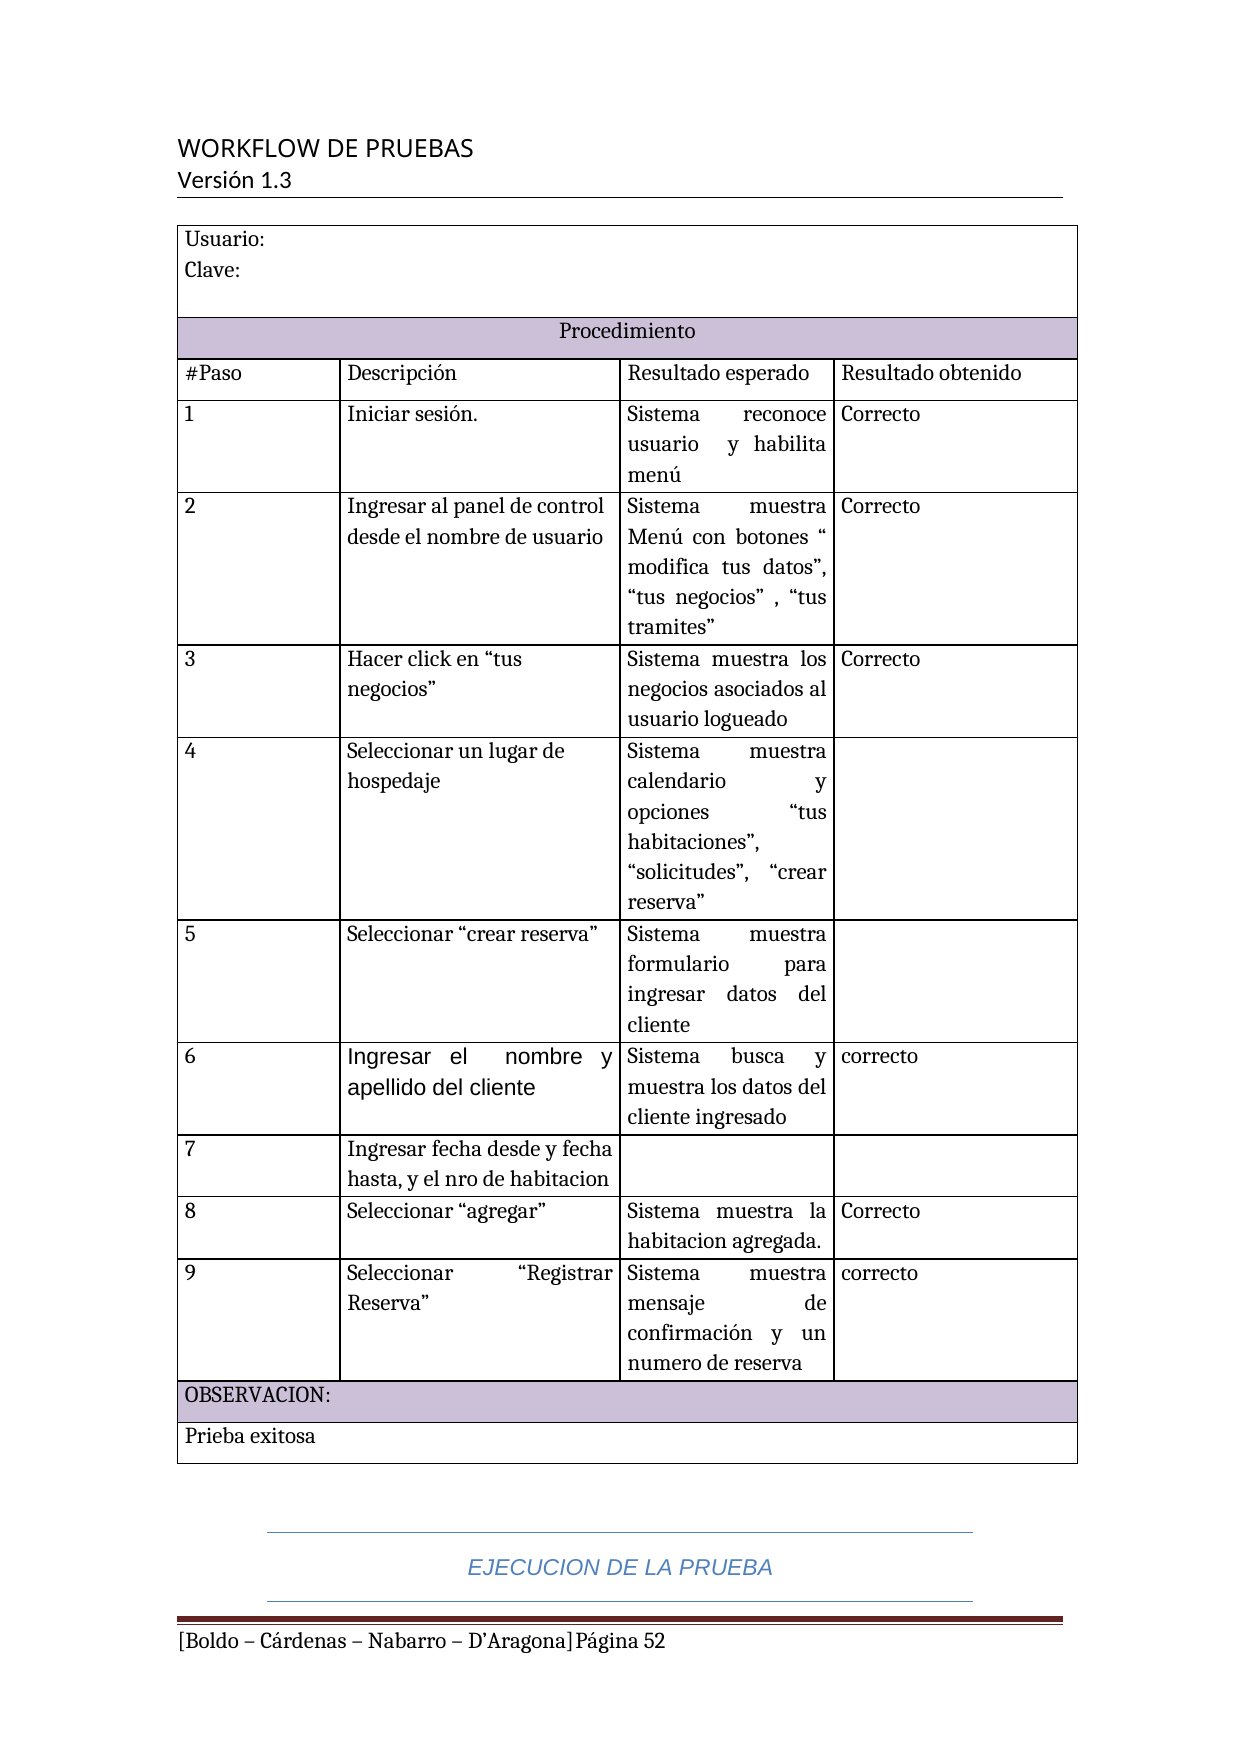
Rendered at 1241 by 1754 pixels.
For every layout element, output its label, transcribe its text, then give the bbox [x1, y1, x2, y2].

table_cell Resultado esperado [621, 360, 833, 399]
table_cell 7 [178, 1136, 339, 1196]
table_cell Usuario: Clave: [178, 226, 1077, 317]
table_cell Sistema busca y muestra los datos del cliente ingresado [621, 1043, 833, 1134]
table_cell Ingresar al panel de control desde el nombre de usuario [341, 493, 619, 644]
table_cell Correcto [835, 1197, 1077, 1258]
table_cell correcto [835, 1043, 1077, 1134]
table_cell 8 [178, 1197, 339, 1258]
table_cell Sistema muestra Menú con botones “ modifica tus datos”, “tus negocios” , “tus tramites” [621, 493, 833, 644]
table_cell [835, 1136, 1077, 1196]
table_cell Prieba exitosa [178, 1423, 1077, 1463]
table_cell Ingresar el nombre y apellido del cliente [341, 1043, 619, 1134]
table_cell 3 [178, 646, 339, 736]
table_cell #Paso [178, 360, 339, 399]
table_cell Correcto [835, 493, 1077, 644]
table_cell Seleccionar un lugar de hospedaje [341, 738, 619, 919]
table_cell correcto [835, 1260, 1077, 1380]
table_cell Iniciar sesión. [341, 401, 619, 492]
table_cell Sistema reconoce usuario y habilita menú [621, 401, 833, 492]
table_cell Seleccionar “Registrar Reserva” [341, 1260, 619, 1380]
table_cell Correcto [835, 401, 1077, 492]
table_cell Procedimiento [178, 318, 1077, 358]
table_cell Seleccionar “crear reserva” [341, 921, 619, 1042]
table_cell Sistema muestra formulario para ingresar datos del cliente [621, 921, 833, 1042]
table_cell [621, 1136, 833, 1196]
table_cell Correcto [835, 646, 1077, 736]
table_cell 9 [178, 1260, 339, 1380]
table_cell [835, 921, 1077, 1042]
table_cell 1 [178, 401, 339, 492]
table_cell Seleccionar “agregar” [341, 1197, 619, 1258]
table_cell 6 [178, 1043, 339, 1134]
table_cell 4 [178, 738, 339, 919]
table_cell Sistema muestra la habitacion agregada. [621, 1197, 833, 1258]
table_cell 5 [178, 921, 339, 1042]
table_cell Resultado obtenido [835, 360, 1077, 399]
table_cell Sistema muestra calendario y opciones “tus habitaciones”, “solicitudes”, “crear reserva” [621, 738, 833, 919]
table_cell Descripción [341, 360, 619, 399]
table_cell Sistema muestra los negocios asociados al usuario logueado [621, 646, 833, 736]
table_cell Sistema muestra mensaje de confirmación y un numero de reserva [621, 1260, 833, 1380]
text EJECUCION DE LA PRUEBA [267, 1533, 973, 1601]
table_cell OBSERVACION: [178, 1382, 1077, 1422]
table_cell [835, 738, 1077, 919]
table_cell Hacer click en “tus negocios” [341, 646, 619, 736]
table_cell Ingresar fecha desde y fecha hasta, y el nro de habitacion [341, 1136, 619, 1196]
table_cell 2 [178, 493, 339, 644]
